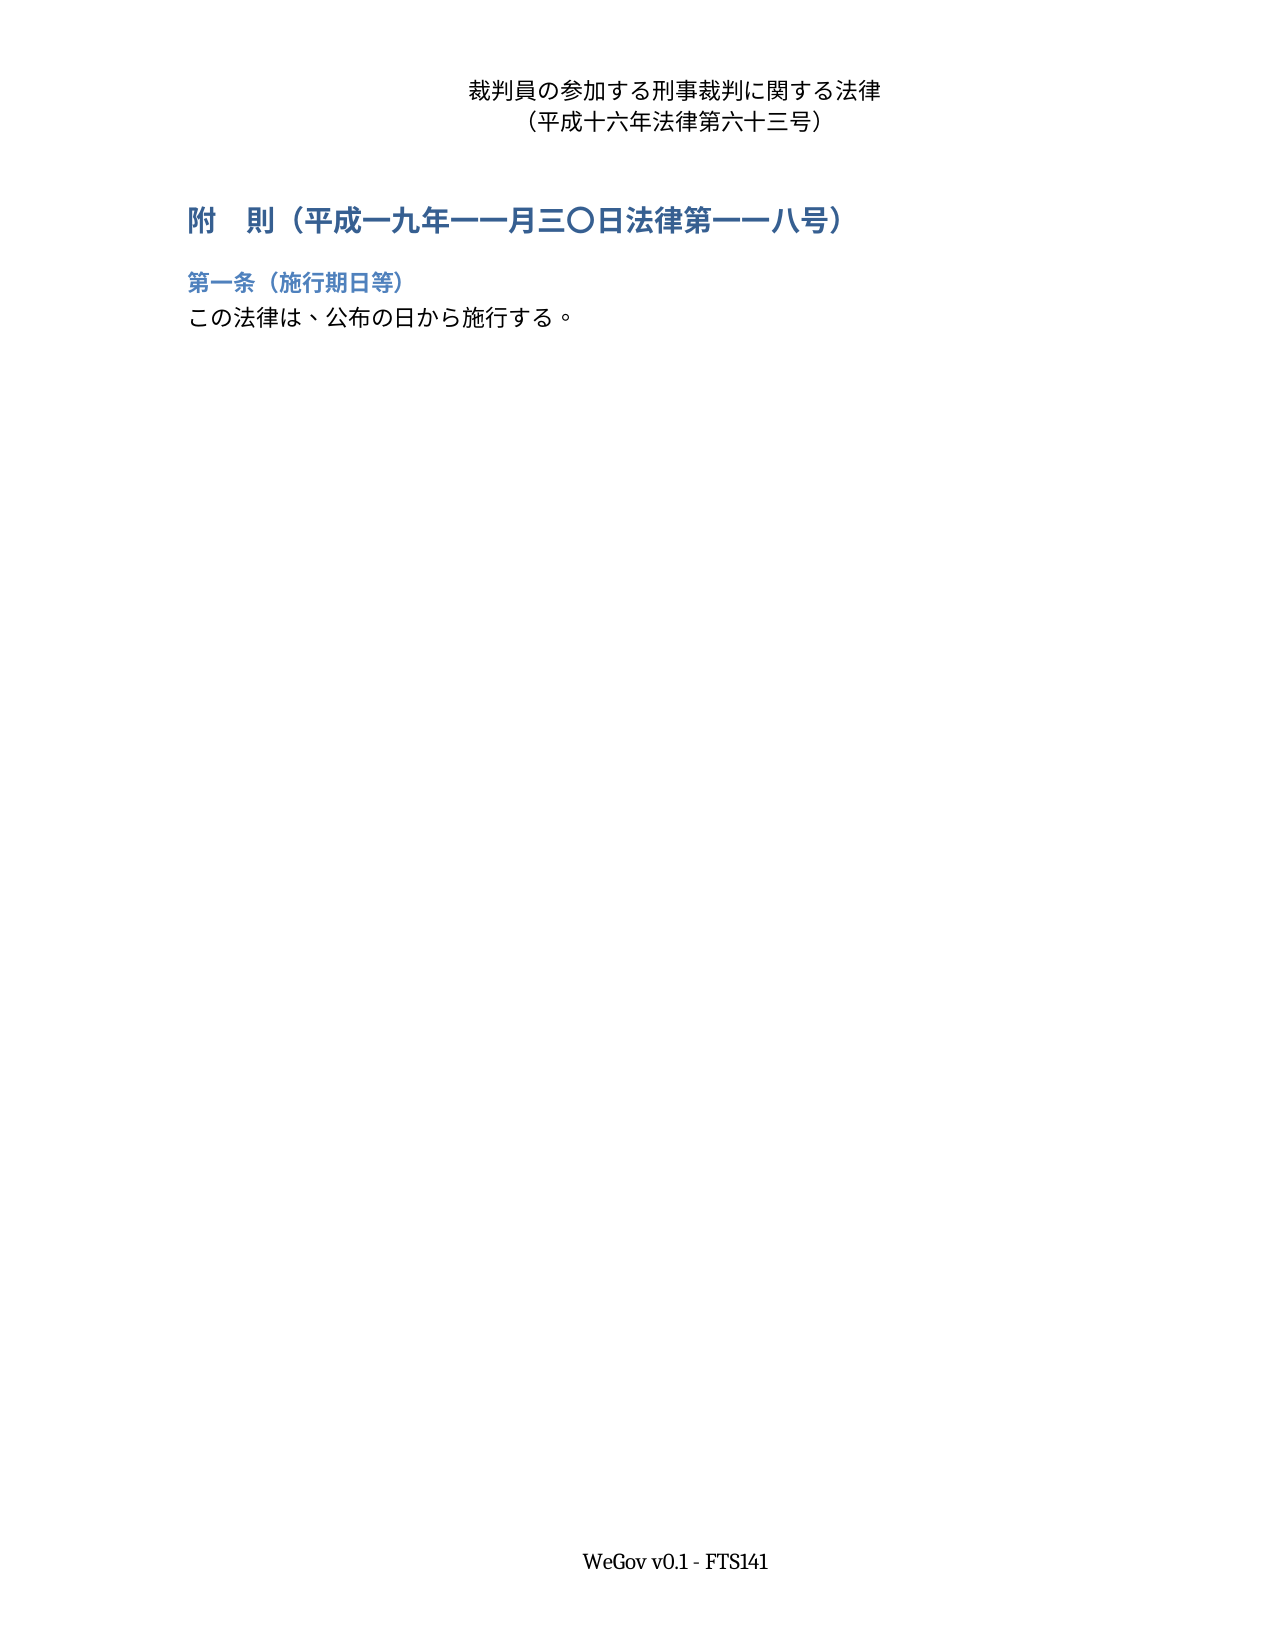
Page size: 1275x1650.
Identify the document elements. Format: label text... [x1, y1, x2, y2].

subtitle 第一条（施行期日等） [187, 266, 1087, 298]
text この法律は、公布の日から施行する。 [187, 302, 1087, 334]
subtitle 附 則（平成一九年一一月三〇日法律第一一八号） [187, 200, 1087, 240]
